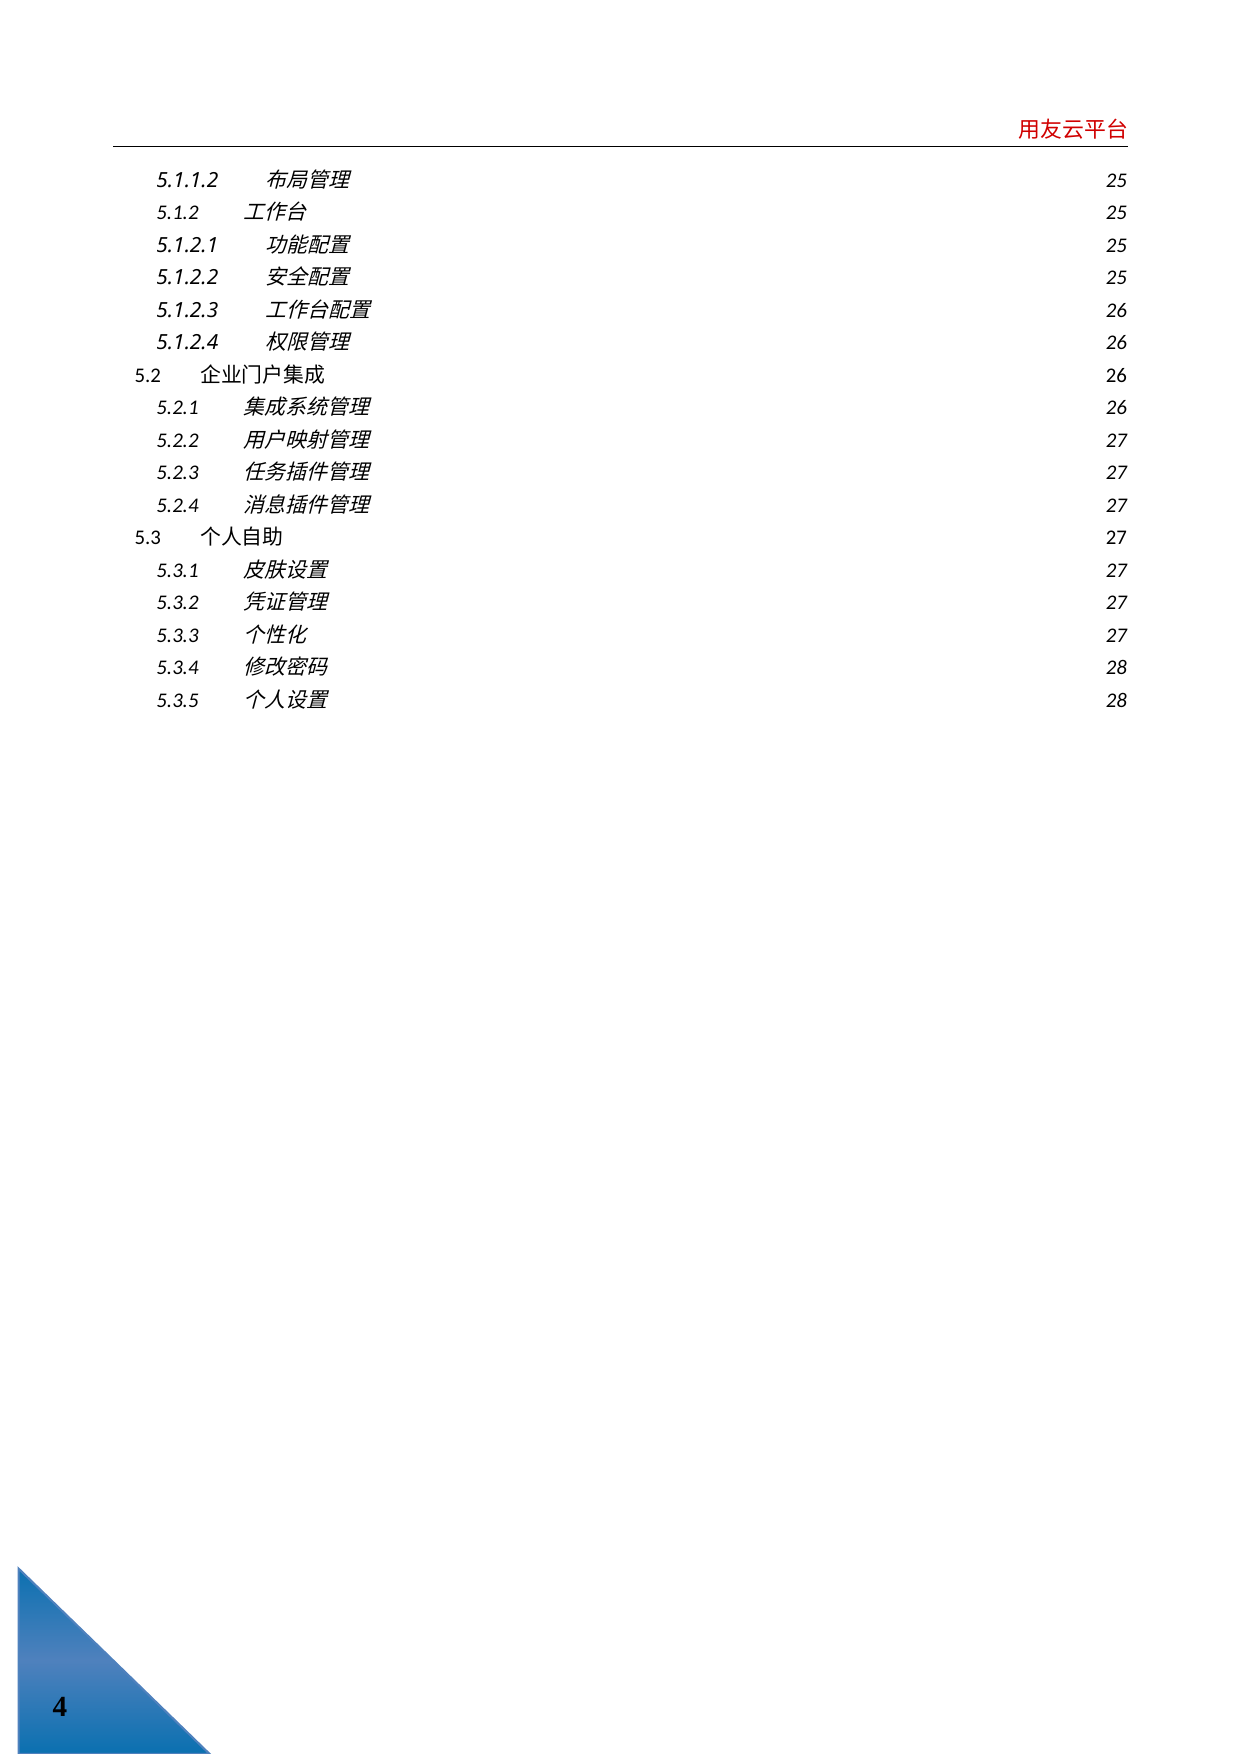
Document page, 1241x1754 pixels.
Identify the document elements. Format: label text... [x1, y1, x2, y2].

text 5.2.4 消息插件管理 27 [156, 487, 1128, 519]
text 5.1.2.1 功能配置 25 [156, 227, 1128, 259]
text 5.3.2 凭证管理 27 [156, 584, 1128, 617]
text 5.2.2 用户映射管理 27 [156, 422, 1128, 454]
text 5.3.3 个性化 27 [156, 617, 1128, 649]
text 5.3.4 修改密码 28 [156, 649, 1128, 682]
text 5.1.2.3 工作台配置 26 [156, 292, 1128, 324]
text 5.1.2 工作台 25 [156, 194, 1128, 227]
text 5.2.3 任务插件管理 27 [156, 454, 1128, 487]
text 5.3 个人自助 27 [134, 519, 1128, 552]
text 5.3.1 皮肤设置 27 [156, 552, 1128, 584]
text 5.2 企业门户集成 26 [134, 357, 1128, 389]
text 5.1.2.4 权限管理 26 [156, 324, 1128, 357]
text 5.3.5 个人设置 28 [156, 682, 1128, 714]
text 5.1.2.2 安全配置 25 [156, 259, 1128, 292]
text 5.1.1.2 布局管理 25 [156, 162, 1128, 194]
text 5.2.1 集成系统管理 26 [156, 389, 1128, 422]
